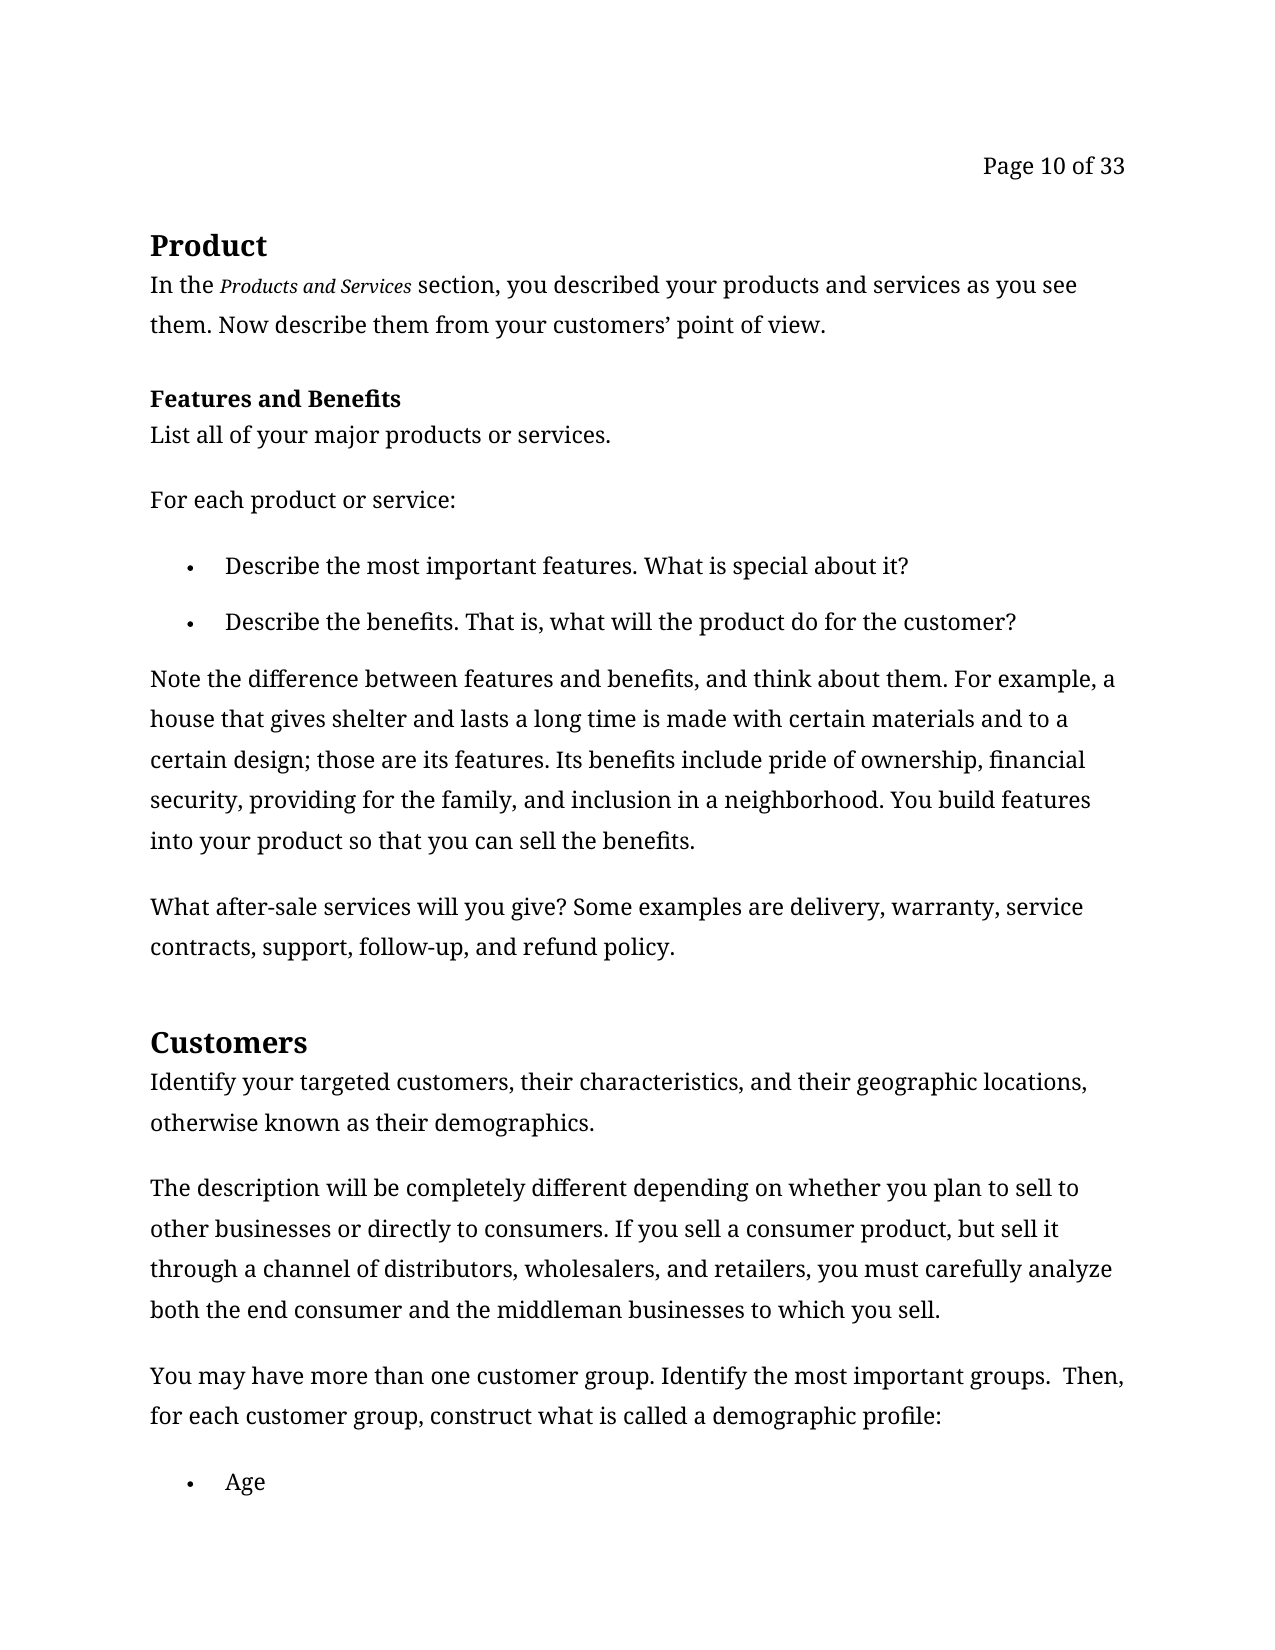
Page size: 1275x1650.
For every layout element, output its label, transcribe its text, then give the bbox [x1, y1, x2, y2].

subtitle Features and Benefits [150, 383, 1125, 415]
text For each product or service: [150, 484, 1125, 516]
list Describe the most important features. What is special about it? [187, 550, 1125, 581]
text List all of your major products or services. [150, 419, 1125, 450]
list Describe the benefits. That is, what will the product do for the customer? [187, 606, 1125, 638]
text Note the difference between features and benefits, and think about them. For example, a house that gives shelter and lasts a long time is made with certain materials and to a certain design; those are its features. Its benefits include pride of ownership, financial security, providing for the family, and inclusion in a neighborhood. You build features into your product so that you can sell the benefits. [150, 663, 1125, 856]
subtitle Customers [150, 1022, 1125, 1062]
text Identify your targeted customers, their characteristics, and their geographic locations, otherwise known as their demographics. [150, 1066, 1125, 1138]
text What after-sale services will you give? Some examples are delivery, warranty, service contracts, support, follow-up, and refund policy. [150, 891, 1125, 963]
text The description will be completely different depending on whether you plan to sell to other businesses or directly to consumers. If you sell a consumer product, but sell it through a channel of distributors, wholesalers, and retailers, you must carefully analyze both the end consumer and the middleman businesses to which you sell. [150, 1172, 1125, 1325]
text In the Products and Services section, you described your products and services as you see them. Now describe them from your customers’ point of view. [150, 269, 1125, 341]
text You may have more than one customer group. Identify the most important groups. Then, for each customer group, construct what is called a demographic profile: [150, 1359, 1125, 1431]
list Age [187, 1466, 1125, 1497]
subtitle Product [150, 225, 1125, 265]
